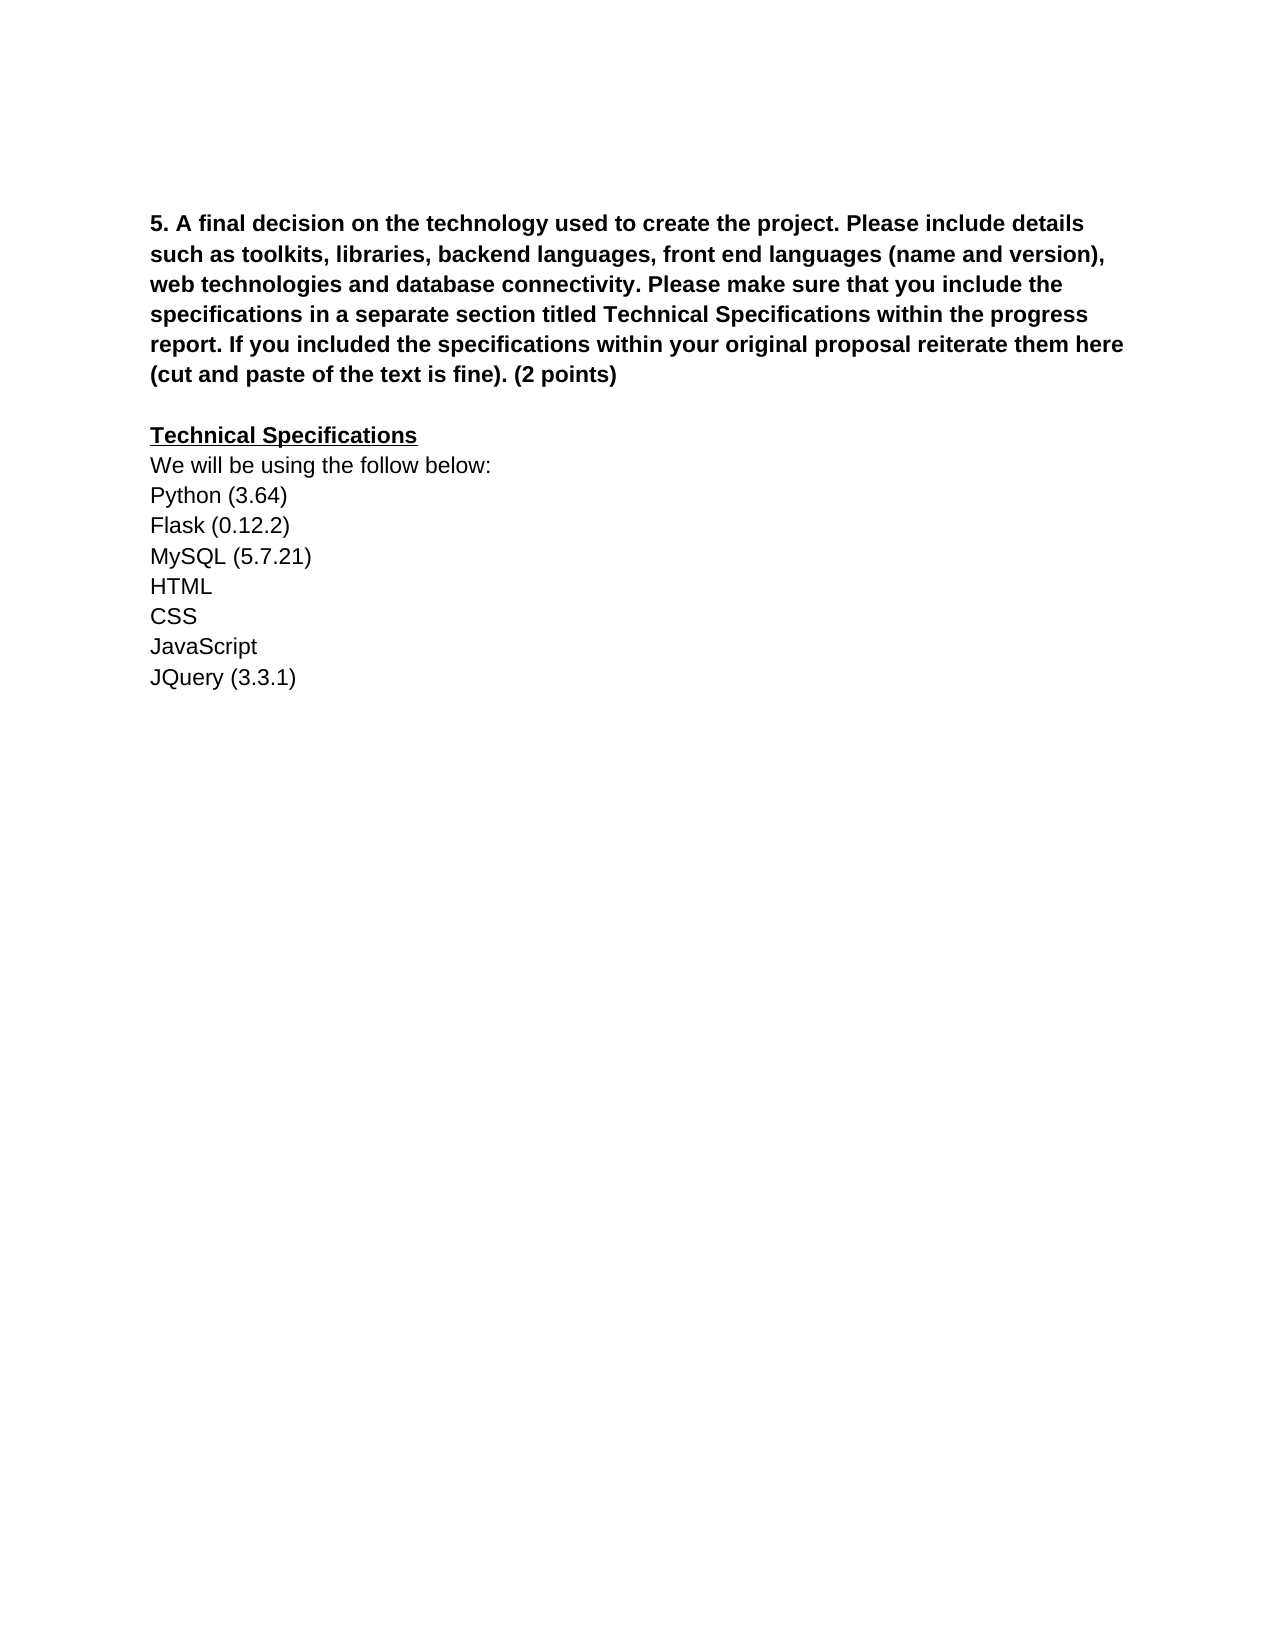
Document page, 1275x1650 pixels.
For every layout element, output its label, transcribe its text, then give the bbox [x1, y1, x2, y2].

text 5. A final decision on the technology used to create the project. Please include details such as toolkits, libraries, backend languages, front end languages (name and version), web technologies and database connectivity. Please make sure that you include the specifications in a separate section titled Technical Specifications within the progress report. If you included the specifications within your original proposal reiterate them here (cut and paste of the text is fine). (2 points) [150, 210, 1125, 388]
text We will be using the follow below: [150, 452, 1125, 478]
text Python (3.64) [150, 482, 1125, 509]
text Flask (0.12.2) [150, 512, 1125, 539]
text HTML CSS JavaScript [150, 573, 1125, 660]
text JQuery (3.3.1) [150, 663, 1125, 690]
text MySQL (5.7.21) [150, 543, 1125, 569]
text Technical Specifications [150, 422, 1125, 448]
